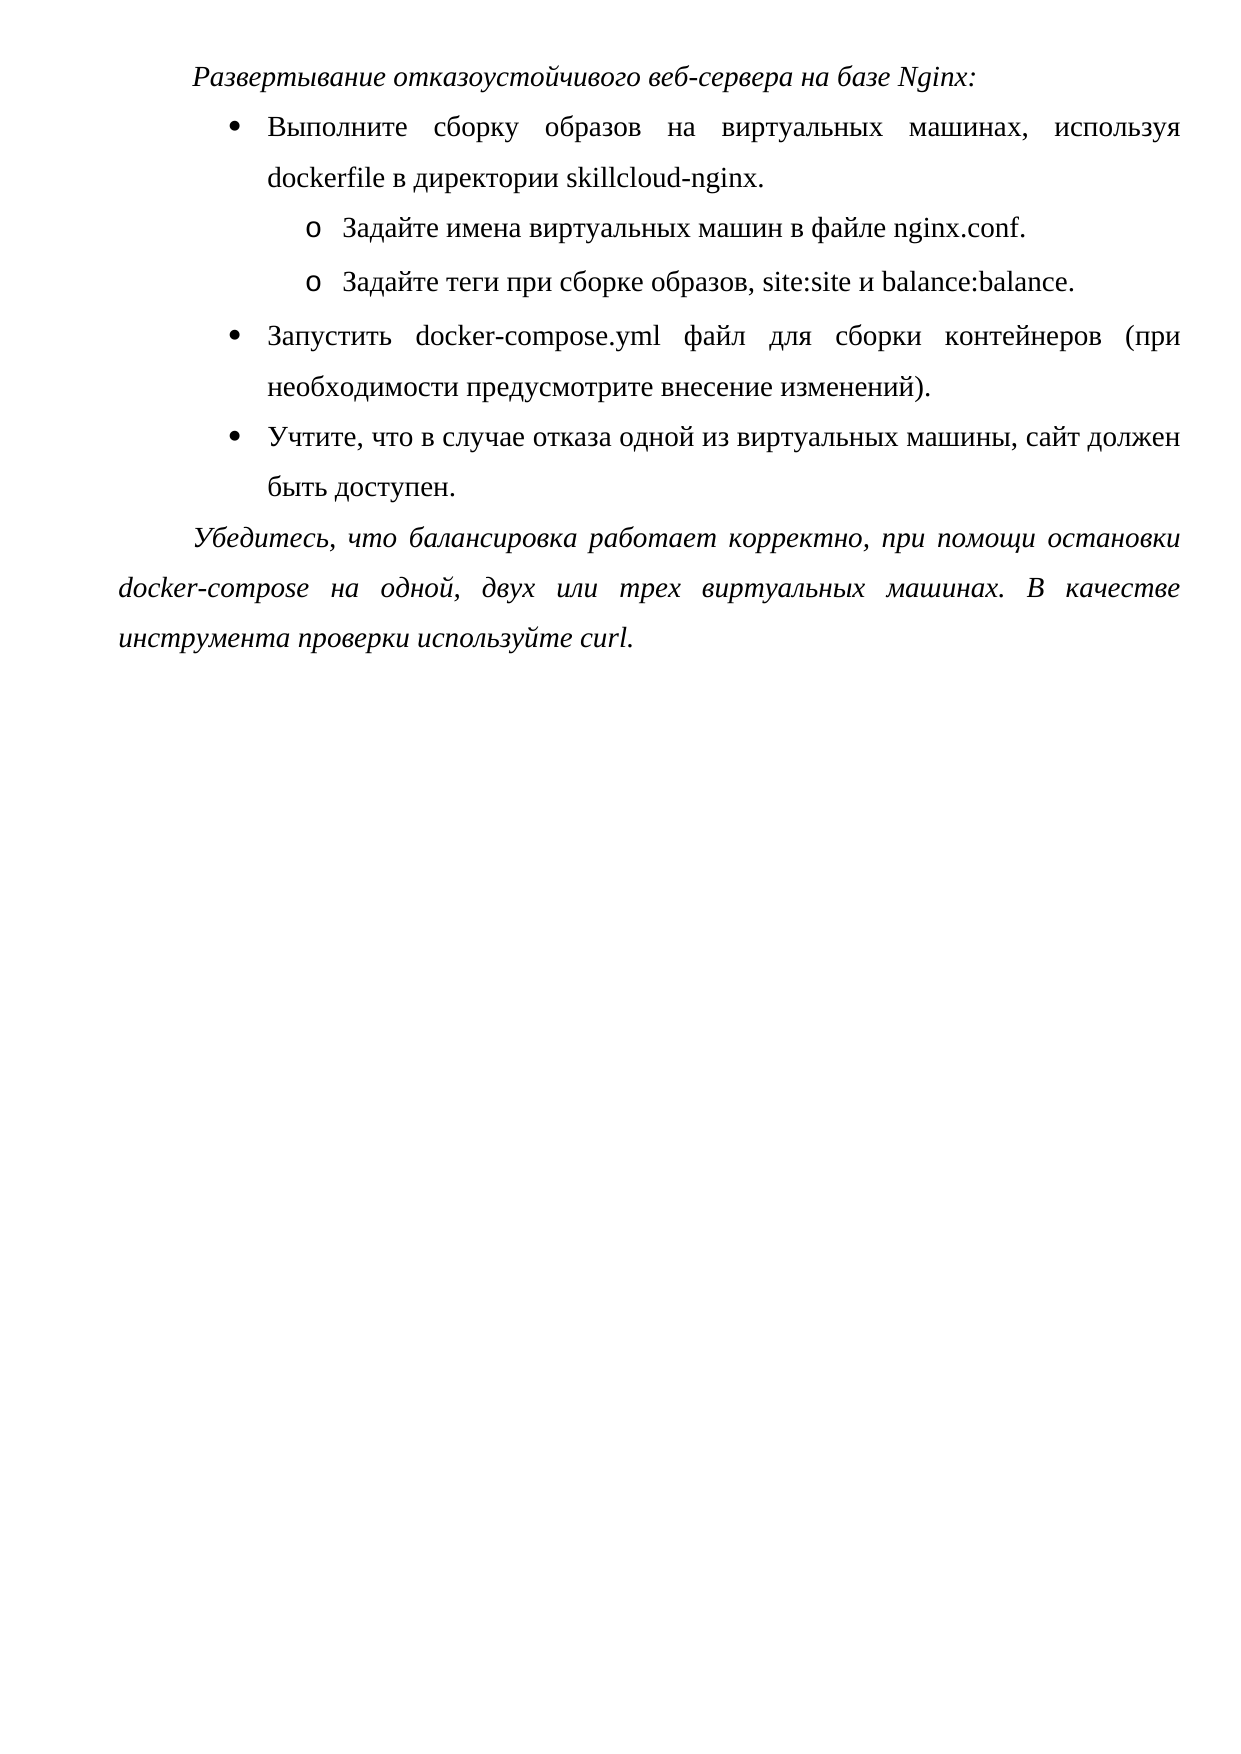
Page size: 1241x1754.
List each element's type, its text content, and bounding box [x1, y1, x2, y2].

list Задайте имена виртуальных машин в файле nginx.conf. [304, 210, 1181, 246]
text Убедитесь, что балансировка работает корректно, при помощи остановки docker-compose на одной, двух или трех виртуальных машинах. В качестве инструмента проверки используйте curl. [118, 520, 1181, 654]
text Учтите, что в случае отказа одной из виртуальных машины, сайт должен быть доступен. [229, 419, 1181, 503]
list Задайте теги при сборке образов, site:site и balance:balance. [304, 264, 1181, 300]
text Запустить docker-compose.yml файл для сборки контейнеров (при необходимости предусмотрите внесение изменений). [229, 318, 1181, 402]
text Выполните сборку образов на виртуальных машинах, используя dockerfile в директории skillcloud-nginx. [229, 109, 1181, 193]
text Развертывание отказоустойчивого веб-сервера на базе Nginx: [118, 59, 1181, 93]
